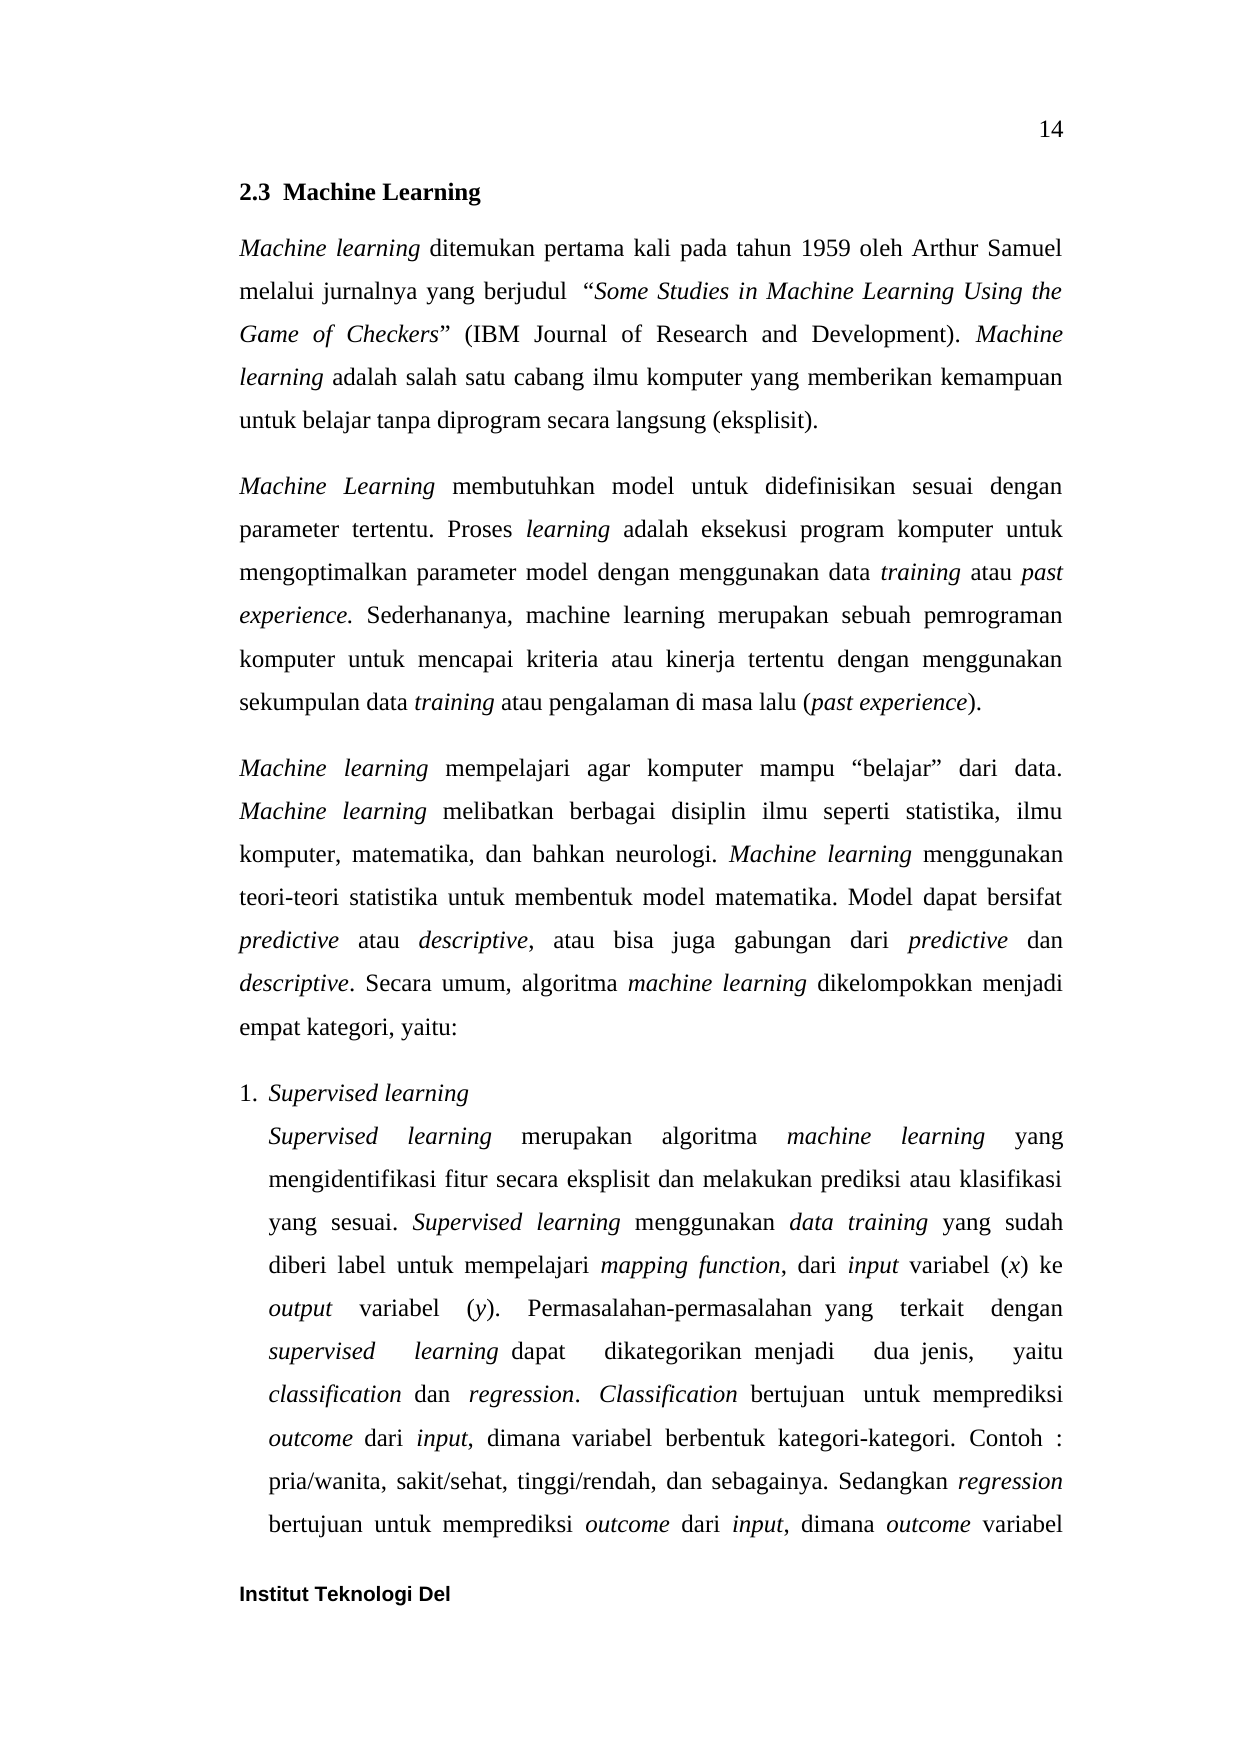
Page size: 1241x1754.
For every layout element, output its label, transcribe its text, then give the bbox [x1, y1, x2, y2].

text Machine Learning membutuhkan model untuk didefinisikan sesuai dengan parameter tertentu. Proses learning adalah eksekusi program komputer untuk mengoptimalkan parameter model dengan menggunakan data training atau past experience. Sederhananya, machine learning merupakan sebuah pemrograman komputer untuk mencapai kriteria atau kinerja tertentu dengan menggunakan sekumpulan data training atau pengalaman di masa lalu (past experience). [239, 471, 1063, 716]
text Machine learning mempelajari agar komputer mampu “belajar” dari data. Machine learning melibatkan berbagai disiplin ilmu seperti statistika, ilmu komputer, matematika, dan bahkan neurologi. Machine learning menggunakan teori-teori statistika untuk membentuk model matematika. Model dapat bersifat predictive atau descriptive, atau bisa juga gabungan dari predictive dan descriptive. Secara umum, algoritma machine learning dikelompokkan menjadi empat kategori, yaitu: [239, 753, 1063, 1040]
text 1. Supervised learning [239, 1078, 1063, 1106]
subtitle 2.3 Machine Learning [239, 177, 1063, 206]
text Machine learning ditemukan pertama kali pada tahun 1959 oleh Arthur Samuel melalui jurnalnya yang berjudull “Some Studies in Machine Learning Using the Game of Checkers” (IBM Journal of Research and Development). Machine learning adalah salah satu cabang ilmu komputer yang memberikan kemampuan untuk belajar tanpa diprogram secara langsung (eksplisit). [239, 233, 1063, 434]
